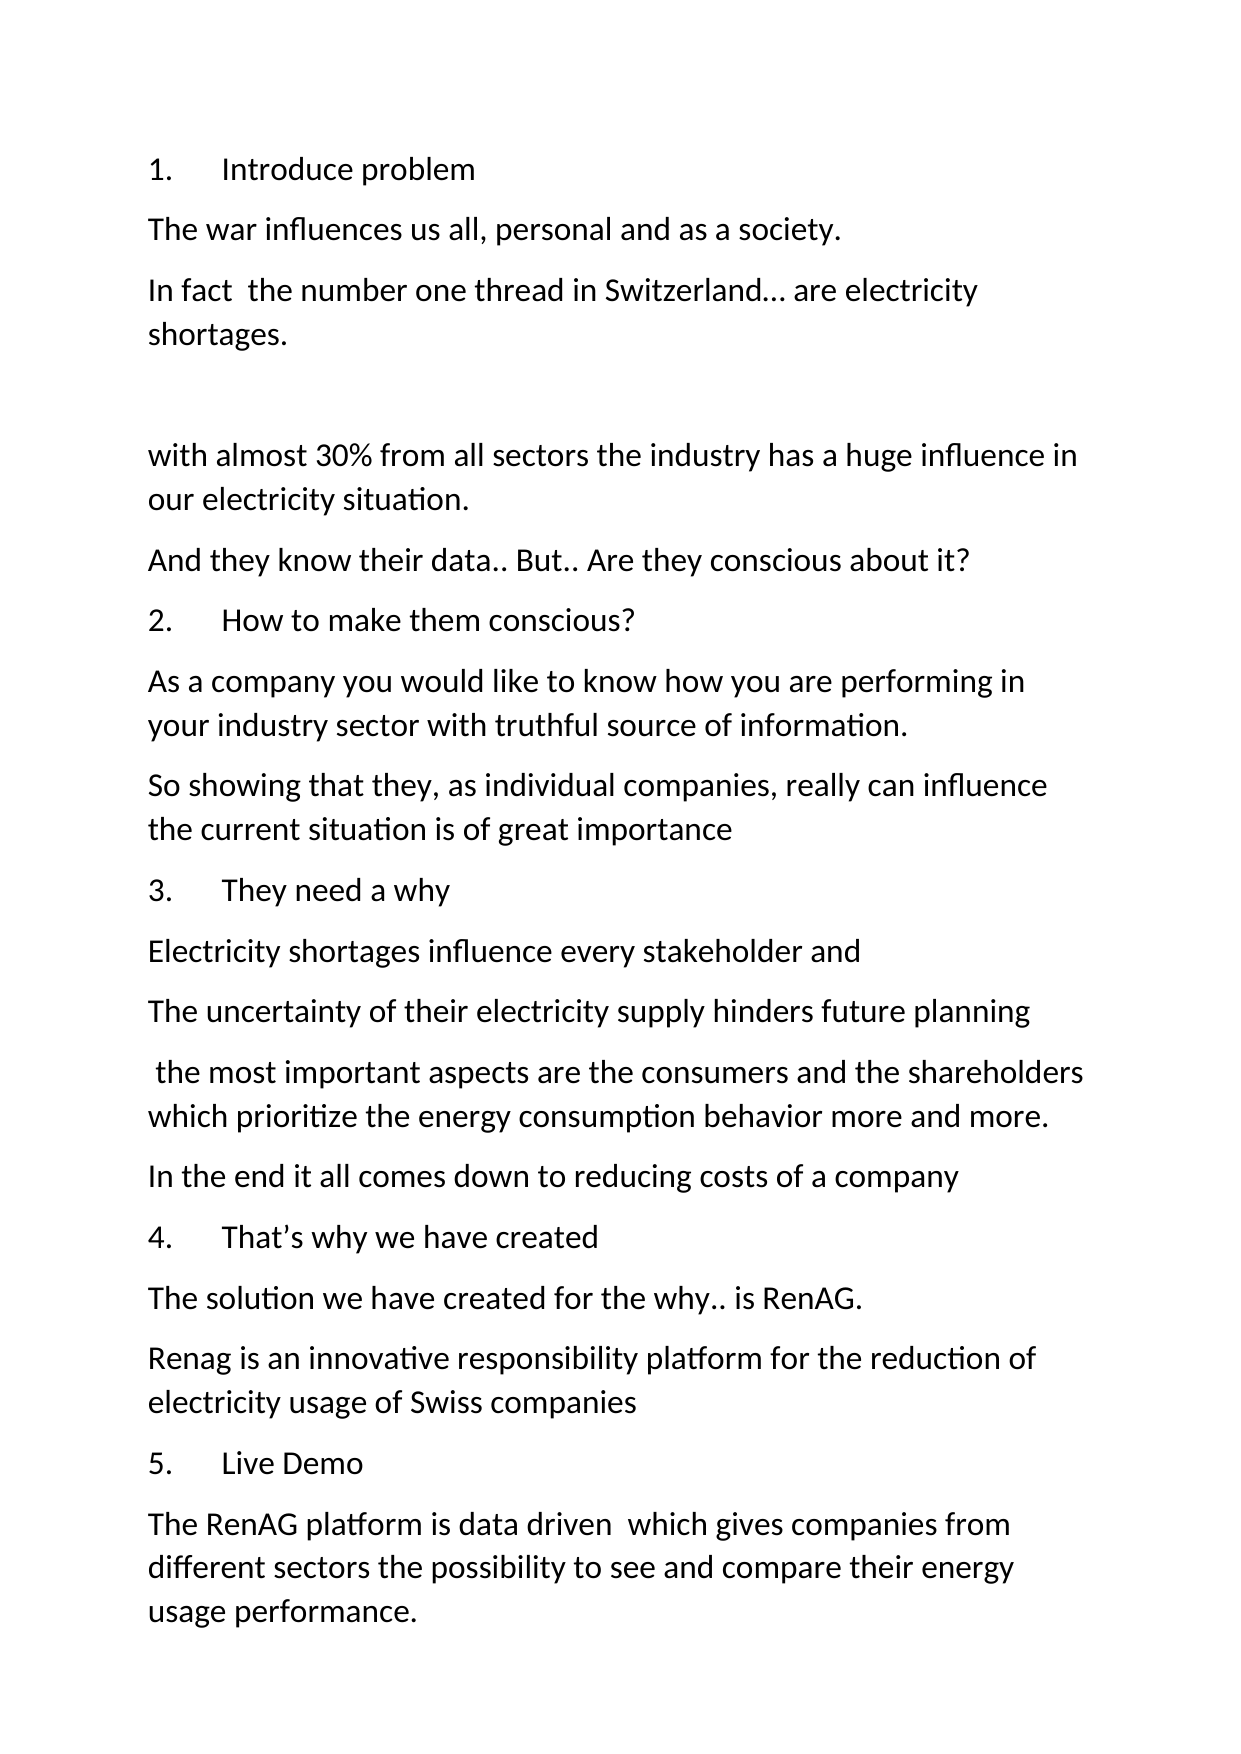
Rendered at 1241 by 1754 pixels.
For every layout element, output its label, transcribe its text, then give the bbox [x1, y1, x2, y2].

text 1. Introduce problem [148, 148, 1093, 188]
text The uncertainty of their electricity supply hinders future planning [148, 990, 1093, 1031]
text 2. How to make them conscious? [148, 599, 1093, 640]
text The RenAG platform is data driven which gives companies from different sectors the possibility to see and compare their energy usage performance. [148, 1503, 1093, 1631]
text 4. That’s why we have created [148, 1216, 1093, 1257]
text As a company you would like to know how you are performing in your industry sector with truthful source of information. [148, 660, 1093, 744]
text Electricity shortages influence every stakeholder and [148, 930, 1093, 970]
text with almost 30% from all sectors the industry has a huge influence in our electricity situation. [148, 434, 1093, 519]
text In fact the number one thread in Switzerland… are electricity shortages. [148, 269, 1093, 353]
text So showing that they, as individual companies, really can influence the current situation is of great importance [148, 764, 1093, 849]
text 3. They need a why [148, 869, 1093, 910]
text The war influences us all, personal and as a society. [148, 208, 1093, 249]
text the most important aspects are the consumers and the shareholders which prioritize the energy consumption behavior more and more. [148, 1051, 1093, 1136]
text In the end it all comes down to reducing costs of a company [148, 1156, 1093, 1196]
text The solution we have created for the why.. is RenAG. [148, 1277, 1093, 1317]
text Renag is an innovative responsibility platform for the reduction of electricity usage of Swiss companies [148, 1337, 1093, 1422]
text And they know their data.. But.. Are they conscious about it? [148, 539, 1093, 579]
text 5. Live Demo [148, 1442, 1093, 1483]
